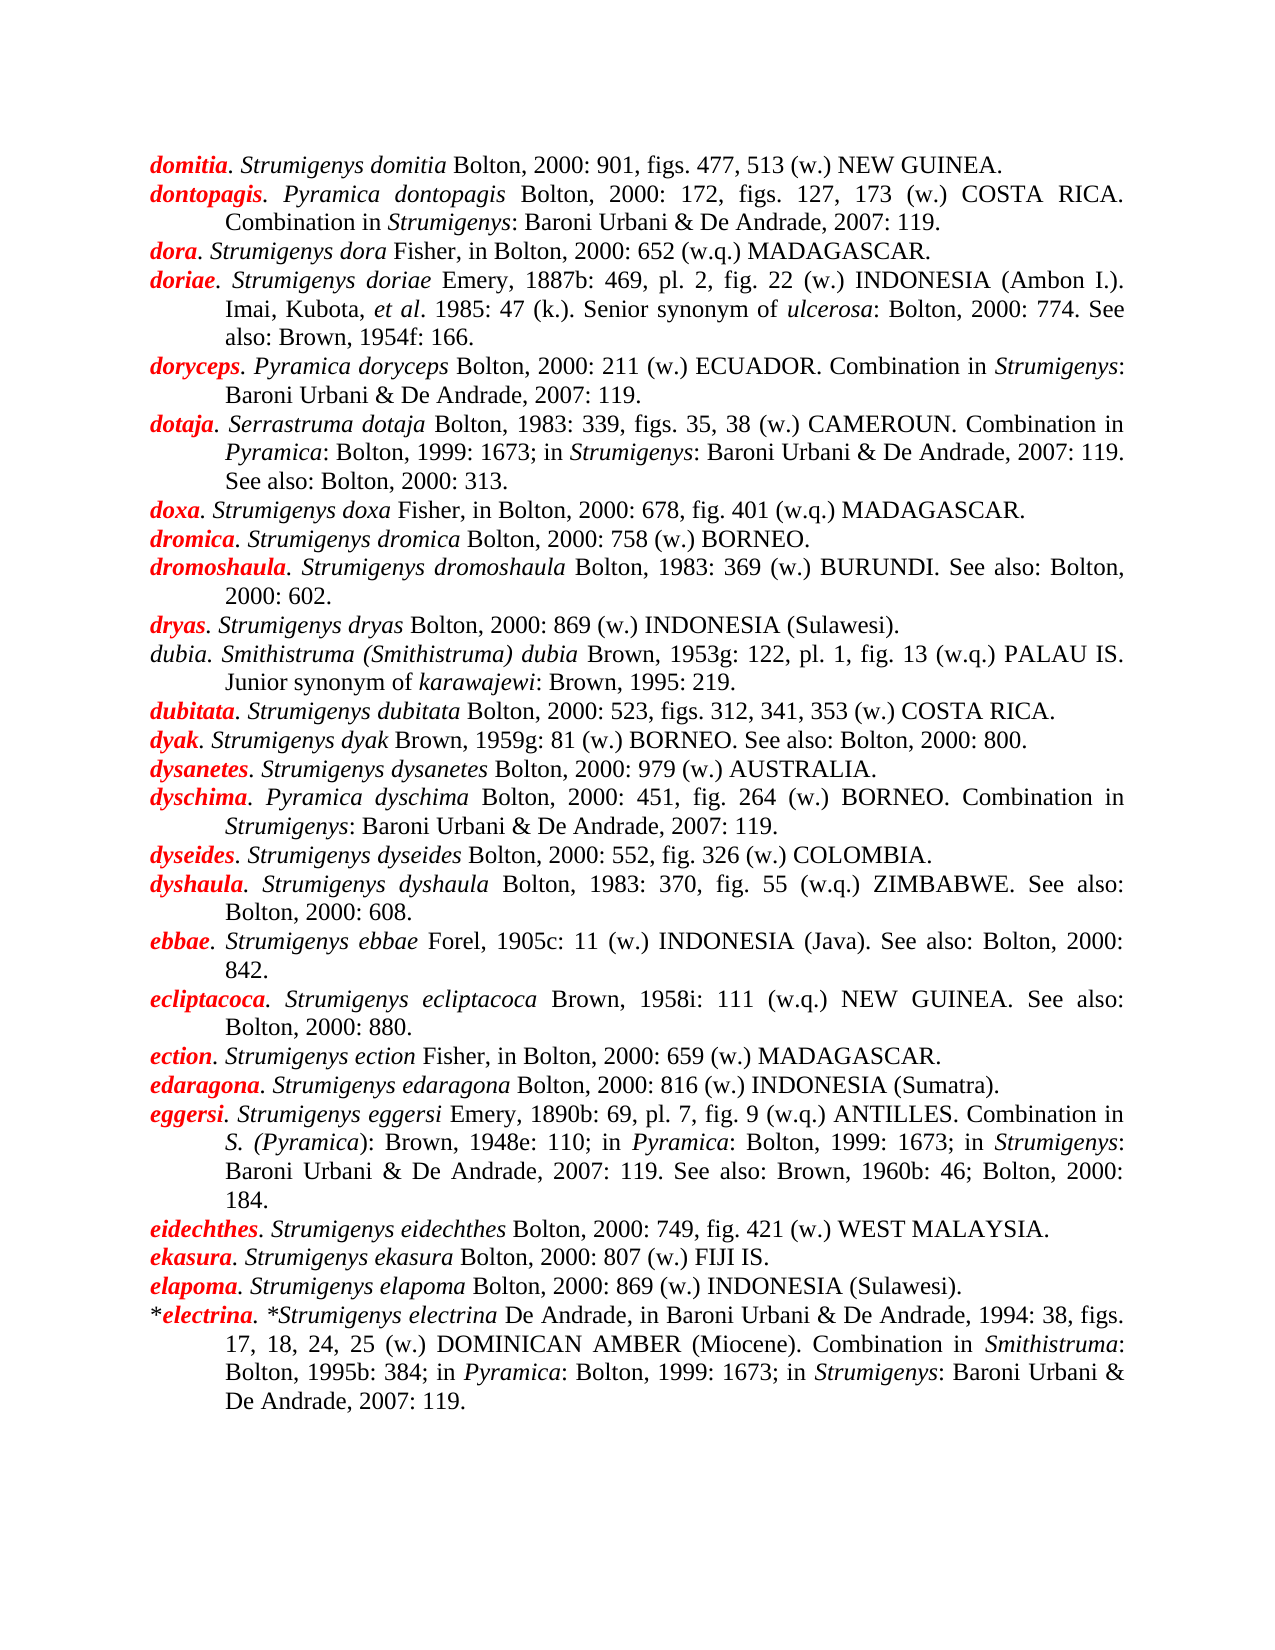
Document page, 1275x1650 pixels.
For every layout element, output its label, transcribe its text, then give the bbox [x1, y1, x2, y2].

text dryas. Strumigenys dryas Bolton, 2000: 869 (w.) INDONESIA (Sulawesi). [150, 610, 1125, 639]
text dromica. Strumigenys dromica Bolton, 2000: 758 (w.) BORNEO. [150, 524, 1125, 552]
text *electrina. *Strumigenys electrina De Andrade, in Baroni Urbani & De Andrade, 1994: 38, figs. 17, 18, 24, 25 (w.) DOMINICAN AMBER (Miocene). Combination in Smithistruma: Bolton, 1995b: 384; in Pyramica: Bolton, 1999: 1673; in Strumigenys: Baroni Urbani & De Andrade, 2007: 119. [150, 1300, 1125, 1415]
text domitia. Strumigenys domitia Bolton, 2000: 901, figs. 477, 513 (w.) NEW GUINEA. [150, 150, 1125, 179]
text ecliptacoca. Strumigenys ecliptacoca Brown, 1958i: 111 (w.q.) NEW GUINEA. See also: Bolton, 2000: 880. [150, 984, 1125, 1041]
text dubitata. Strumigenys dubitata Bolton, 2000: 523, figs. 312, 341, 353 (w.) COSTA RICA. [150, 696, 1125, 725]
text dora. Strumigenys dora Fisher, in Bolton, 2000: 652 (w.q.) MADAGASCAR. [150, 236, 1125, 265]
text doxa. Strumigenys doxa Fisher, in Bolton, 2000: 678, fig. 401 (w.q.) MADAGASCAR. [150, 495, 1125, 524]
text dyschima. Pyramica dyschima Bolton, 2000: 451, fig. 264 (w.) BORNEO. Combination in Strumigenys: Baroni Urbani & De Andrade, 2007: 119. [150, 782, 1125, 840]
text doryceps. Pyramica doryceps Bolton, 2000: 211 (w.) ECUADOR. Combination in Strumigenys: Baroni Urbani & De Andrade, 2007: 119. [150, 351, 1125, 409]
text eggersi. Strumigenys eggersi Emery, 1890b: 69, pl. 7, fig. 9 (w.q.) ANTILLES. Combination in S. (Pyramica): Brown, 1948e: 110; in Pyramica: Bolton, 1999: 1673; in Strumigenys: Baroni Urbani & De Andrade, 2007: 119. See also: Brown, 1960b: 46; Bolton, 2000: 184. [150, 1099, 1125, 1214]
text elapoma. Strumigenys elapoma Bolton, 2000: 869 (w.) INDONESIA (Sulawesi). [150, 1271, 1125, 1300]
text dyak. Strumigenys dyak Brown, 1959g: 81 (w.) BORNEO. See also: Bolton, 2000: 800. [150, 725, 1125, 754]
text dyshaula. Strumigenys dyshaula Bolton, 1983: 370, fig. 55 (w.q.) ZIMBABWE. See also: Bolton, 2000: 608. [150, 869, 1125, 926]
text ebbae. Strumigenys ebbae Forel, 1905c: 11 (w.) INDONESIA (Java). See also: Bolton, 2000: 842. [150, 926, 1125, 984]
text edaragona. Strumigenys edaragona Bolton, 2000: 816 (w.) INDONESIA (Sumatra). [150, 1070, 1125, 1099]
text dontopagis. Pyramica dontopagis Bolton, 2000: 172, figs. 127, 173 (w.) COSTA RICA. Combination in Strumigenys: Baroni Urbani & De Andrade, 2007: 119. [150, 179, 1125, 236]
text dysanetes. Strumigenys dysanetes Bolton, 2000: 979 (w.) AUSTRALIA. [150, 754, 1125, 782]
text ection. Strumigenys ection Fisher, in Bolton, 2000: 659 (w.) MADAGASCAR. [150, 1041, 1125, 1070]
text ekasura. Strumigenys ekasura Bolton, 2000: 807 (w.) FIJI IS. [150, 1242, 1125, 1271]
text doriae. Strumigenys doriae Emery, 1887b: 469, pl. 2, fig. 22 (w.) INDONESIA (Ambon I.). Imai, Kubota, et al. 1985: 47 (k.). Senior synonym of ulcerosa: Bolton, 2000: 774. See also: Brown, 1954f: 166. [150, 265, 1125, 351]
text eidechthes. Strumigenys eidechthes Bolton, 2000: 749, fig. 421 (w.) WEST MALAYSIA. [150, 1214, 1125, 1242]
text dubia. Smithistruma (Smithistruma) dubia Brown, 1953g: 122, pl. 1, fig. 13 (w.q.) PALAU IS. Junior synonym of karawajewi: Brown, 1995: 219. [150, 639, 1125, 696]
text dromoshaula. Strumigenys dromoshaula Bolton, 1983: 369 (w.) BURUNDI. See also: Bolton, 2000: 602. [150, 552, 1125, 610]
text dotaja. Serrastruma dotaja Bolton, 1983: 339, figs. 35, 38 (w.) CAMEROUN. Combination in Pyramica: Bolton, 1999: 1673; in Strumigenys: Baroni Urbani & De Andrade, 2007: 119. See also: Bolton, 2000: 313. [150, 409, 1125, 495]
text dyseides. Strumigenys dyseides Bolton, 2000: 552, fig. 326 (w.) COLOMBIA. [150, 840, 1125, 869]
